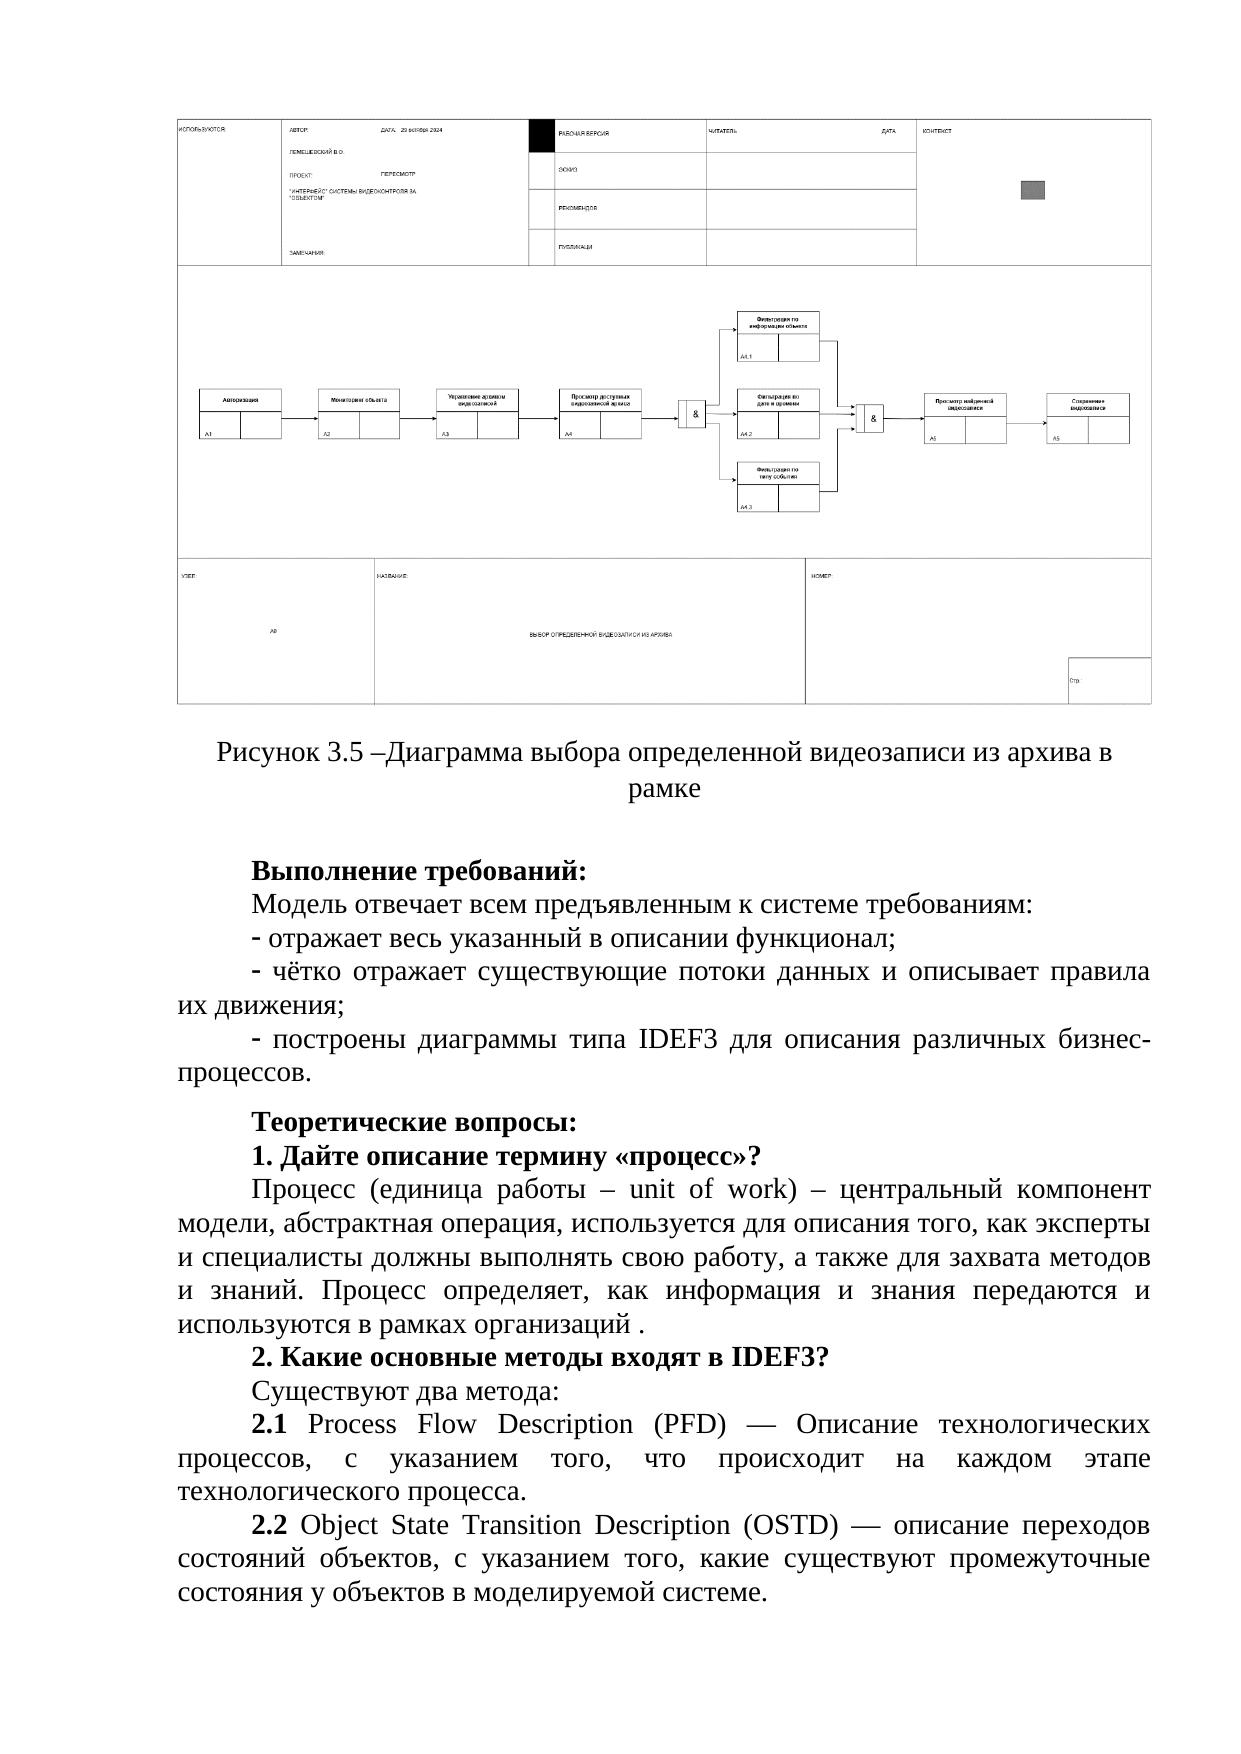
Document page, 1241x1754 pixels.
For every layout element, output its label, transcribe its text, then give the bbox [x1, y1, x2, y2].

list чётко отражает существующие потоки данных и описывает правила их движения; [177, 953, 1152, 1021]
list Какие основные методы входят в IDEF3? [177, 1339, 1152, 1373]
list 2.1 Process Flow Description (PFD) — Описание технологических процессов, с указанием того, что происходит на каждом этапе технологического процесса. [177, 1406, 1152, 1507]
text Теоретические вопросы: [177, 1104, 1152, 1138]
list построены диаграммы типа IDEF3 для описания различных бизнес-процессов. [177, 1021, 1152, 1088]
list отражает весь указанный в описании функционал; [177, 920, 1152, 953]
text Выполнение требований: [177, 853, 1152, 886]
picture [177, 118, 1152, 706]
list Существуют два метода: [251, 1373, 1152, 1406]
list Процесс (единица работы – unit of work) – центральный компонент модели, абстрактная операция, используется для описания того, как эксперты и специалисты должны выполнять свою работу, а также для захвата методов и знаний. Процесс определяет, как информация и знания передаются и используются в рамках организаций . [177, 1172, 1152, 1339]
text Рисунок 3.5 –Диаграмма выбора определенной видеозаписи из архива в рамке [177, 734, 1152, 804]
text Модель отвечает всем предъявленным к системе требованиям: [177, 886, 1152, 920]
list 2.2 Object State Transition Description (OSTD) — описание переходов состояний объектов, с указанием того, какие существуют промежуточные состояния у объектов в моделируемой системе. [177, 1507, 1152, 1608]
list Дайте описание термину «процесс»? [177, 1138, 1152, 1172]
